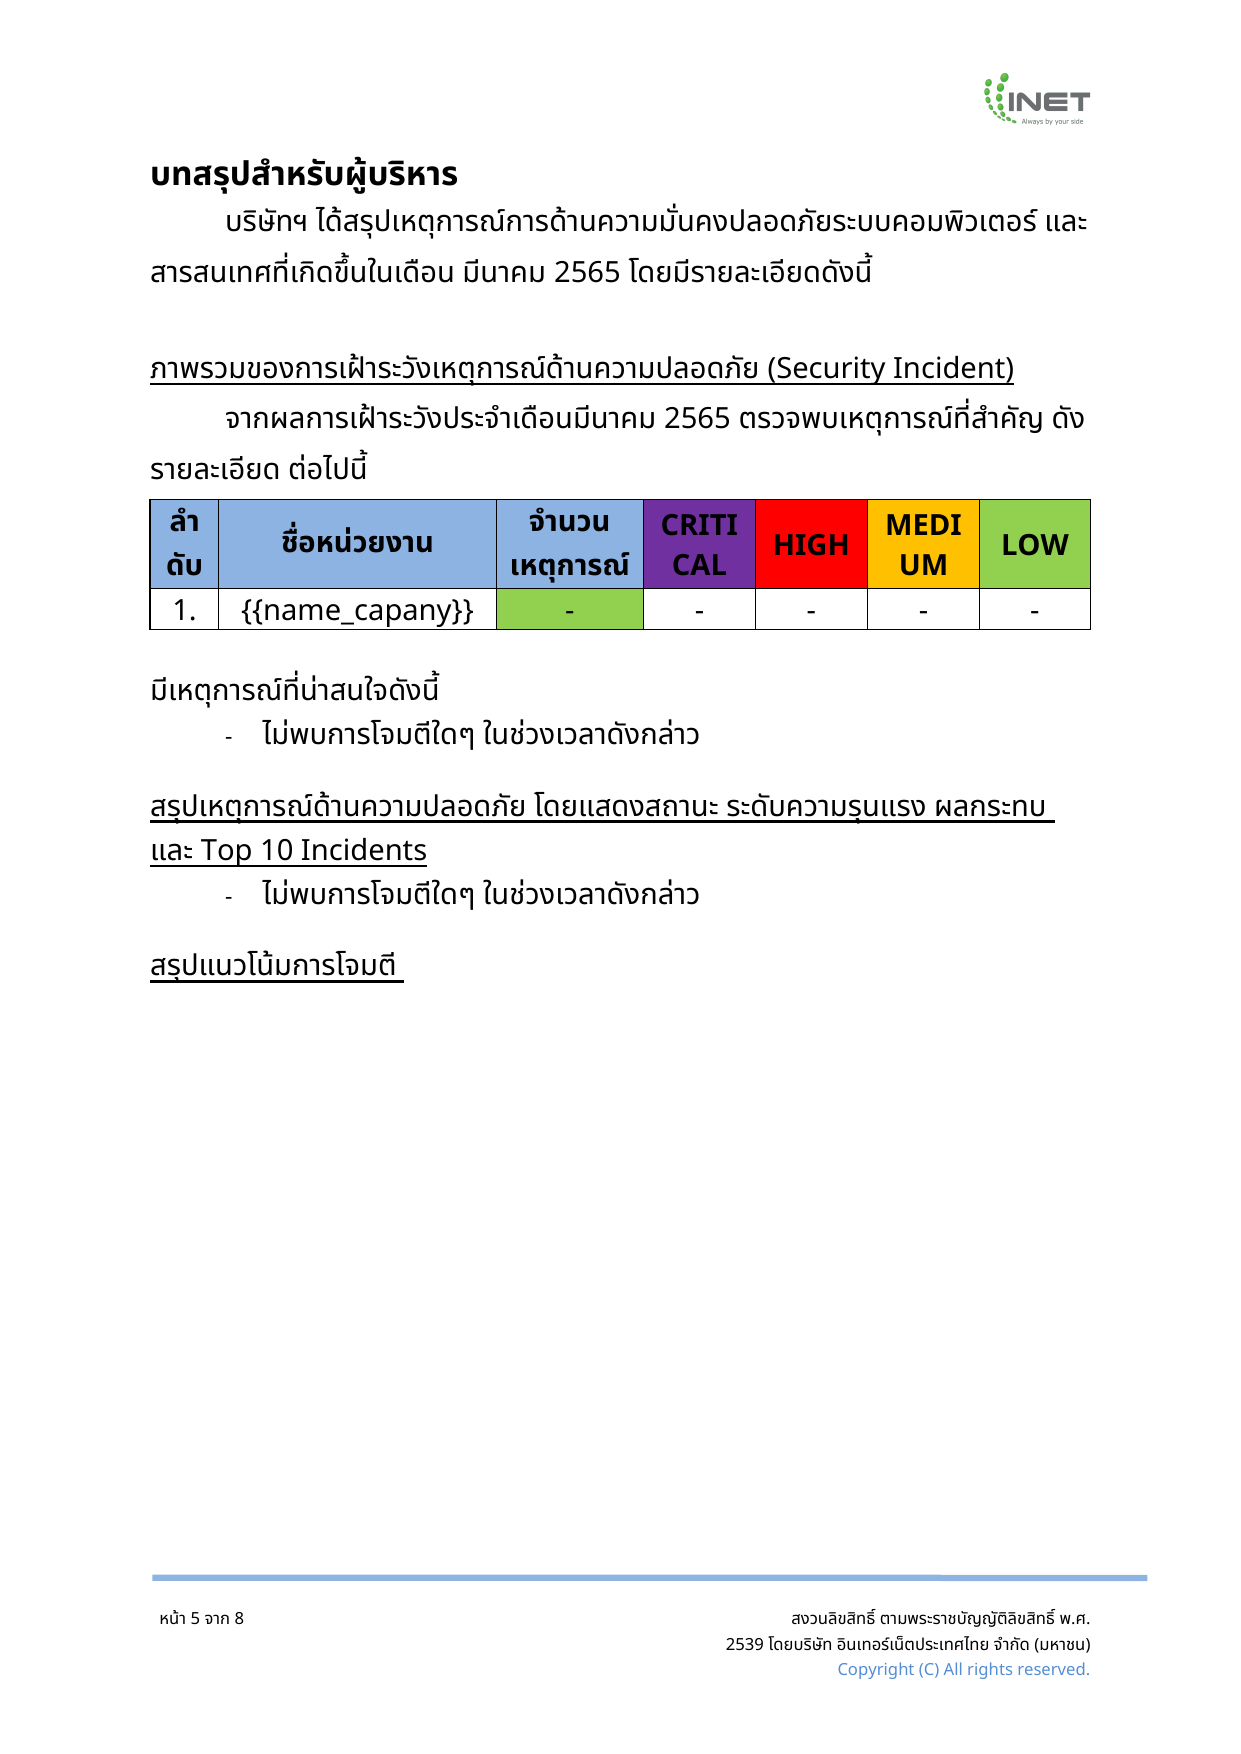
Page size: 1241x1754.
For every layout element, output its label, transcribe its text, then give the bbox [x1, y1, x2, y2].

table_cell {{name_capany}} [219, 589, 496, 629]
table_header ชื่อหน่วยงาน [219, 500, 496, 588]
table_header จำนวนเหตุการณ์ [497, 500, 643, 588]
text มีเหตุการณ์ที่น่าสนใจดังนี้ [150, 669, 1090, 714]
table_cell - [980, 589, 1090, 629]
subtitle สรุปเหตุการณ์ด้านความปลอดภัย โดยแสดงสถานะ ระดับความรุนแรง ผลกระทบ และ Top 10 Incidents [150, 785, 1090, 873]
table_header ลำดับ [151, 500, 218, 588]
table_header HIGH [756, 500, 867, 588]
table_header CRITICAL [644, 500, 755, 588]
text บริษัทฯ ได้สรุปเหตุการณ์การด้านความมั่นคงปลอดภัยระบบคอมพิวเตอร์ และสารสนเทศที่เกิดขึ้นในเดือน มีนาคม 2565 โดยมีรายละเอียดดังนี้ [150, 200, 1090, 295]
picture [984, 73, 1091, 125]
subtitle บทสรุปสำหรับผู้บริหาร [150, 150, 1090, 200]
subtitle ภาพรวมของการเฝ้าระวังเหตุการณ์ด้านความปลอดภัย (Security Incident) [150, 347, 1090, 392]
list ไม่พบการโจมตีใดๆ ในช่วงเวลาดังกล่าว [225, 714, 1090, 758]
table_cell - [868, 589, 979, 629]
text สรุปแนวโน้มการโจมตี [150, 945, 1090, 989]
table_cell - [644, 589, 755, 629]
table_cell - [497, 589, 643, 629]
table_cell - [756, 589, 867, 629]
table_cell 1. [151, 589, 218, 629]
text จากผลการเฝ้าระวังประจำเดือนมีนาคม 2565 ตรวจพบเหตุการณ์ที่สำคัญ ดังรายละเอียด ต่อไปนี้ [150, 397, 1090, 492]
table_header MEDIUM [868, 500, 979, 588]
list ไม่พบการโจมตีใดๆ ในช่วงเวลาดังกล่าว [225, 873, 1090, 917]
table_header LOW [980, 500, 1090, 588]
